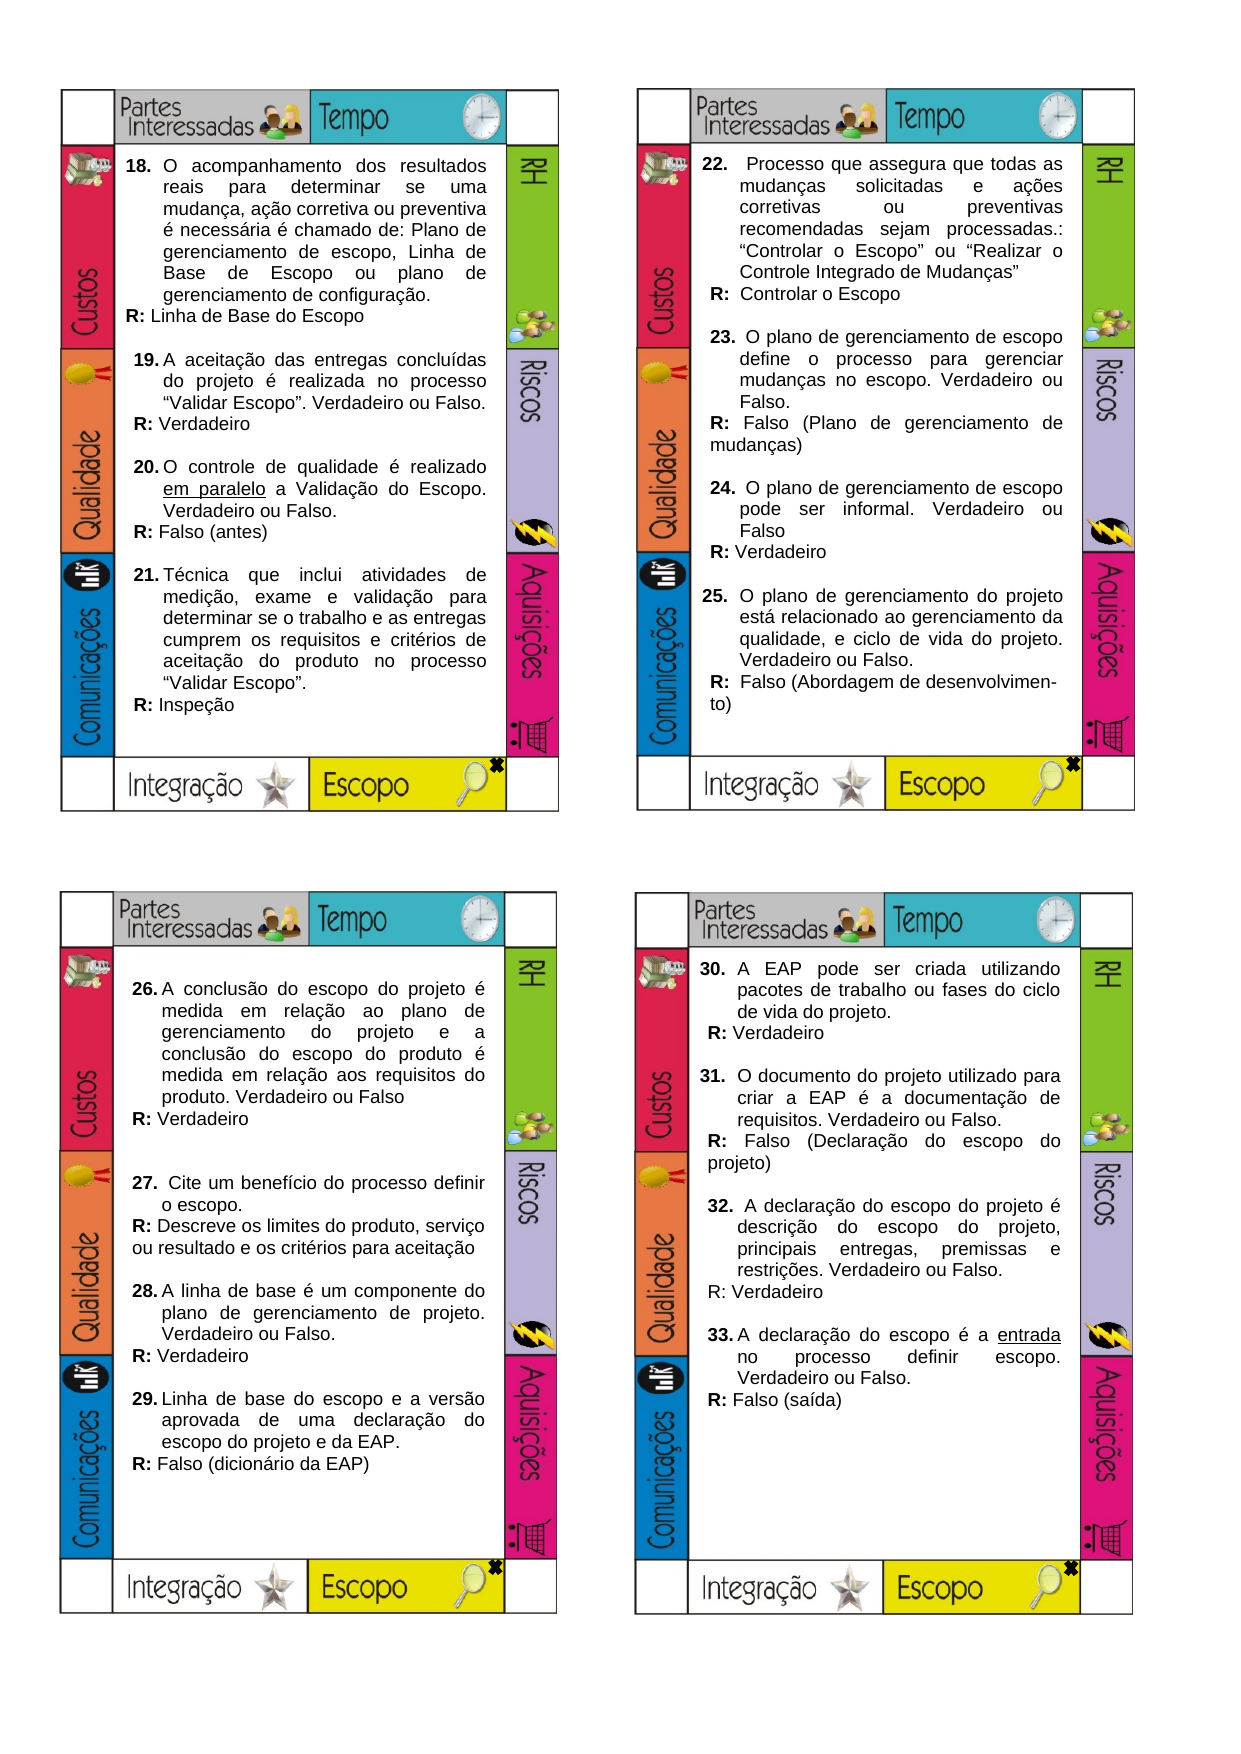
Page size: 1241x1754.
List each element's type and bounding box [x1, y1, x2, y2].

picture [59, 891, 557, 1614]
picture [60, 89, 559, 812]
picture [636, 88, 1135, 811]
picture [634, 892, 1133, 1615]
